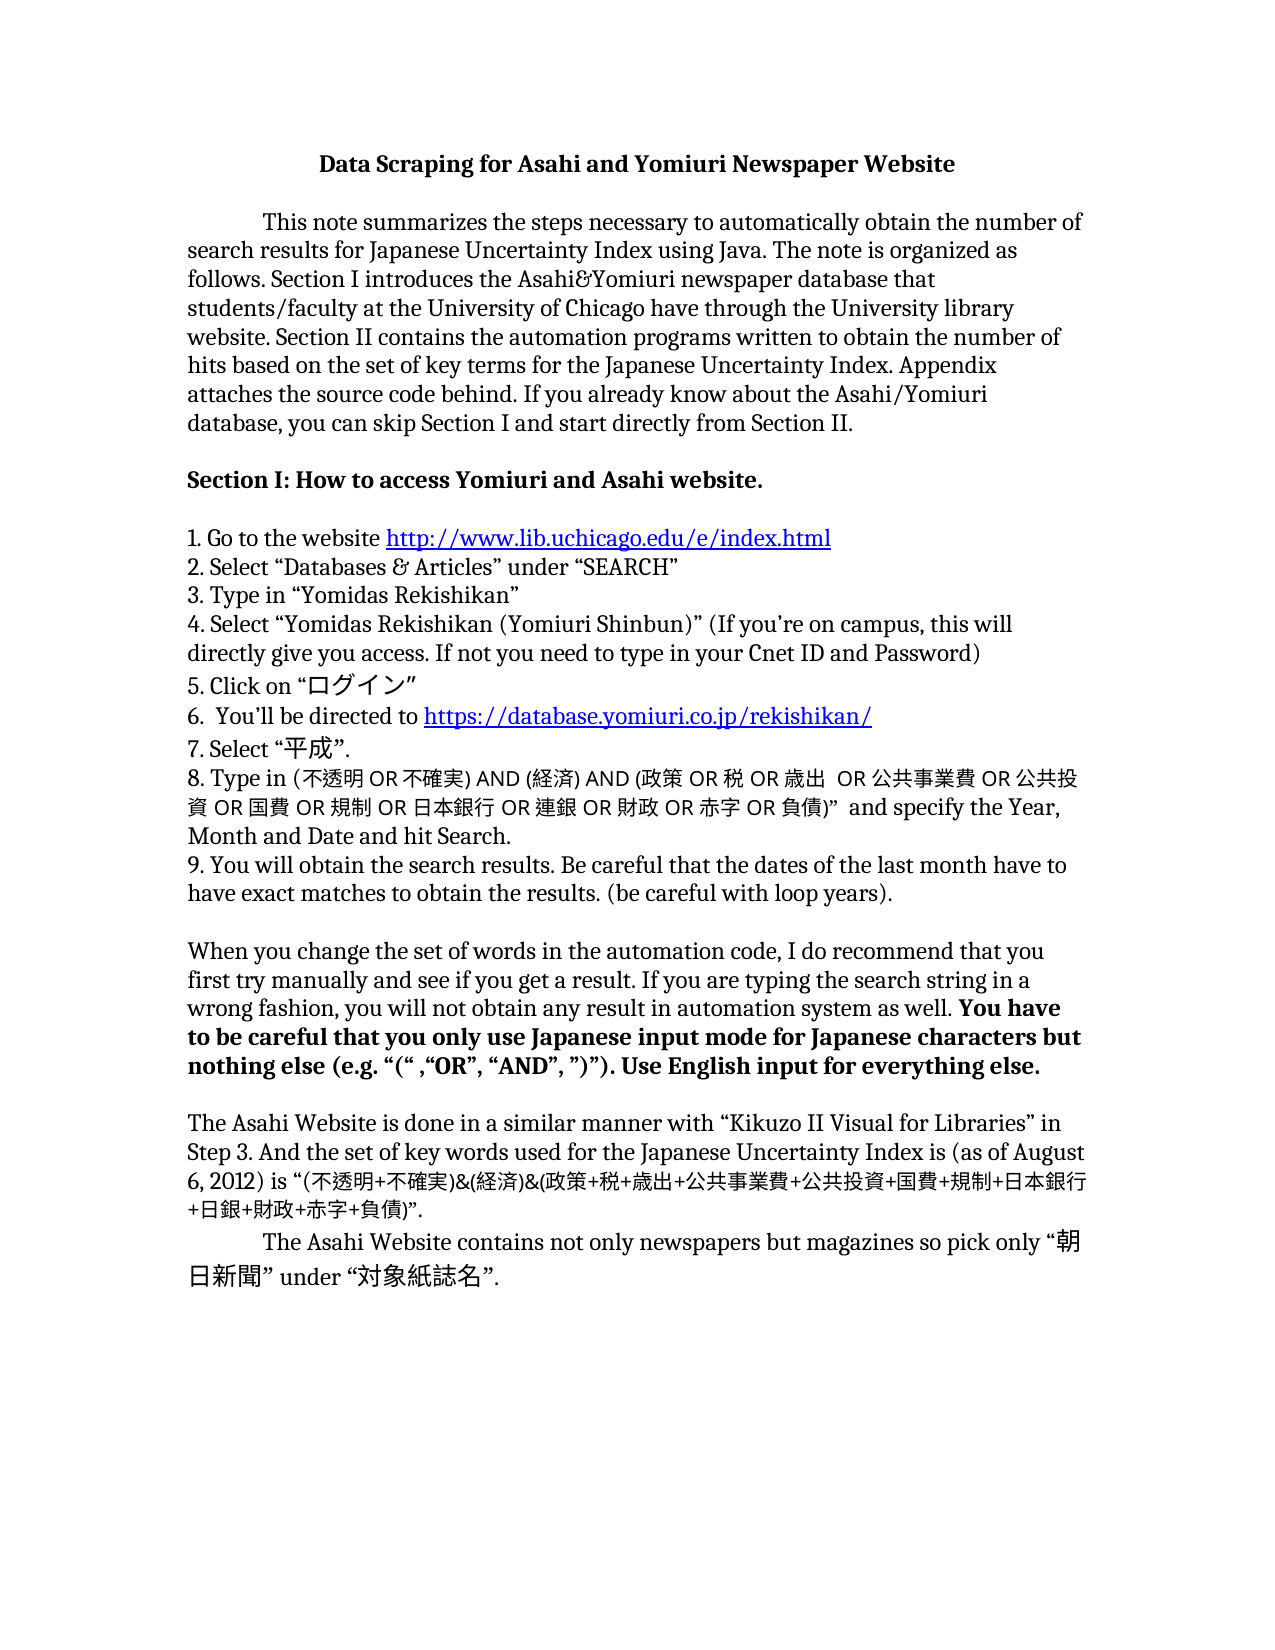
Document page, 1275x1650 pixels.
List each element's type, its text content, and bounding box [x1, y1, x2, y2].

text 1. Go to the website http://www.lib.uchicago.edu/e/index.html [187, 524, 1087, 552]
text 9. You will obtain the search results. Be careful that the dates of the last month have to have exact matches to obtain the results. (be careful with loop years). [187, 851, 1087, 908]
text Data Scraping for Asahi and Yomiuri Newspaper Website [187, 150, 1087, 179]
text 5. Click on “ログイン” [187, 667, 1087, 702]
text The Asahi Website is done in a similar manner with “Kikuzo II Visual for Libraries” in Step 3. And the set of key words used for the Japanese Uncertainty Index is (as of August 6, 2012) is “(不透明+不確実)&(経済)&(政策+税+歳出+公共事業費+公共投資+国費+規制+日本銀行+日銀+財政+赤字+負債)”. [187, 1109, 1087, 1224]
text 6. You’ll be directed to https://database.yomiuri.co.jpHYPERLINK "https://database.yomiuri.co.jp/rekishikan/"/HYPERLINK "https://database.yomiuri.co.jp/rekishikan/"rekishikan/ [187, 702, 1087, 730]
text 8. Type in (不透明OR不確実) AND (経済) AND (政策 OR 税 OR 歳出 OR 公共事業費 OR 公共投資 OR 国費 OR 規制 OR 日本銀行 OR 連銀 OR 財政 OR 赤字 OR 負債)” and specify the Year, Month and Date and hit Search. [187, 764, 1087, 851]
text When you change the set of words in the automation code, I do recommend that you first try manually and see if you get a result. If you are typing the search string in a wrong fashion, you will not obtain any result in automation system as well. You have to be careful that you only use Japanese input mode for Japanese characters but nothing else (e.g. “(“ ,“OR”, “AND”, ”)”). Use English input for everything else. [187, 937, 1087, 1081]
text 3. Type in “Yomidas Rekishikan” [187, 581, 1087, 610]
text 4. Select “Yomidas Rekishikan (Yomiuri Shinbun)” (If you’re on campus, this will directly give you access. If not you need to type in your Cnet ID and Password) [187, 610, 1087, 667]
text 7. Select “平成”. [187, 730, 1087, 764]
text This note summarizes the steps necessary to automatically obtain the number of search results for Japanese Uncertainty Index using Java. The note is organized as follows. Section I introduces the Asahi&Yomiuri newspaper database that students/faculty at the University of Chicago have through the University library website. Section II contains the automation programs written to obtain the number of hits based on the set of key terms for the Japanese Uncertainty Index. Appendix attaches the source code behind. If you already know about the Asahi/Yomiuri database, you can skip Section I and start directly from Section II. [187, 207, 1087, 437]
text Section I: How to access Yomiuri and Asahi website. [187, 466, 1087, 495]
text The Asahi Website contains not only newspapers but magazines so pick only “朝日新聞” under “対象紙誌名”. [187, 1224, 1087, 1292]
text 2. Select “Databases & Articles” under “SEARCH” [187, 552, 1087, 581]
